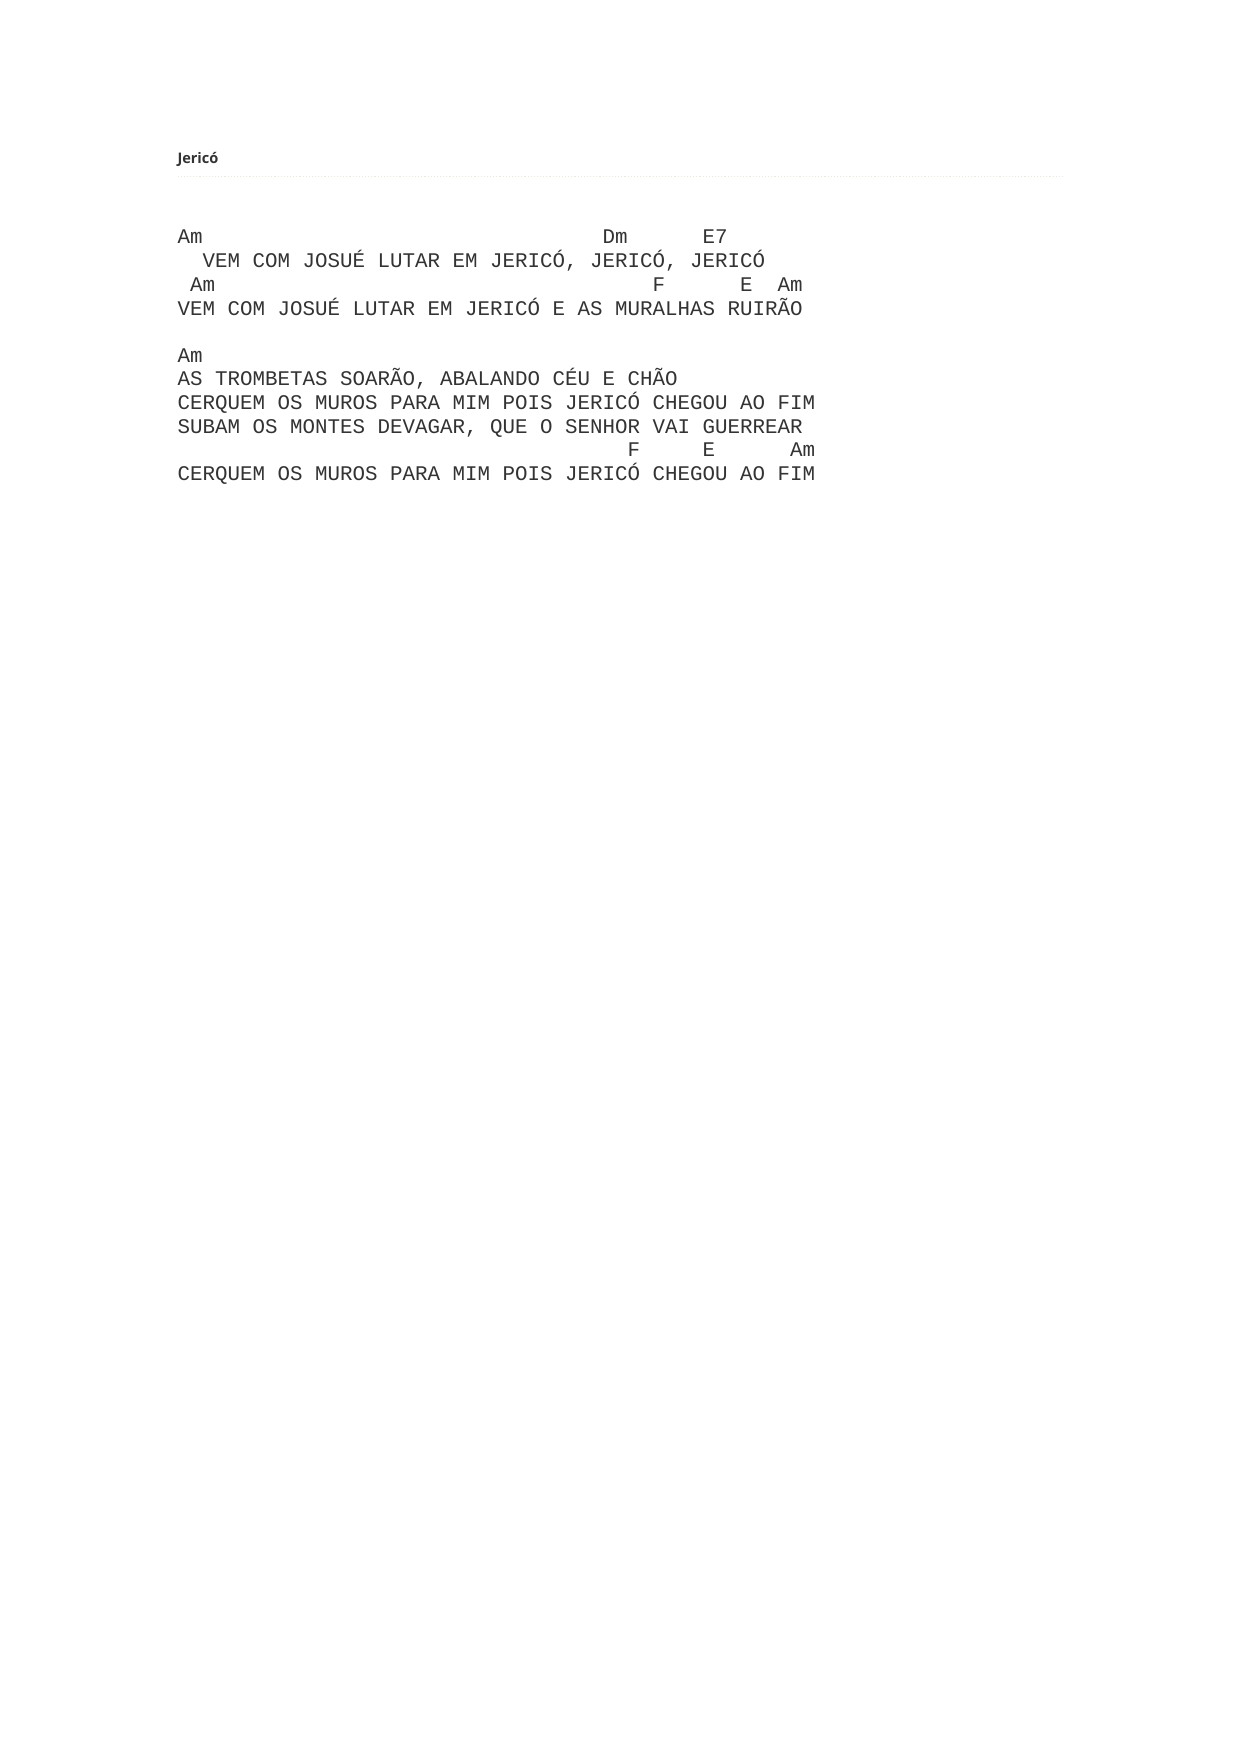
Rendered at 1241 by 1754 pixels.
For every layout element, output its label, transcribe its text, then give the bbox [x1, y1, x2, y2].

text Am Dm E7 [177, 227, 1063, 250]
text SUBAM OS MONTES DEVAGAR, QUE O SENHOR VAI GUERREAR [177, 416, 1063, 439]
text CERQUEM OS MUROS PARA MIM POIS JERICÓ CHEGOU AO FIM [177, 463, 1063, 487]
text Am F E Am [177, 274, 1063, 297]
text AS TROMBETAS SOARÃO, ABALANDO CÉU E CHÃO [177, 368, 1063, 392]
text VEM COM JOSUÉ LUTAR EM JERICÓ, JERICÓ, JERICÓ [177, 250, 1063, 274]
text F E Am [177, 439, 1063, 463]
text Am [177, 345, 1063, 368]
text Jericó [177, 148, 1063, 177]
text VEM COM JOSUÉ LUTAR EM JERICÓ E AS MURALHAS RUIRÃO [177, 297, 1063, 321]
text CERQUEM OS MUROS PARA MIM POIS JERICÓ CHEGOU AO FIM [177, 392, 1063, 416]
